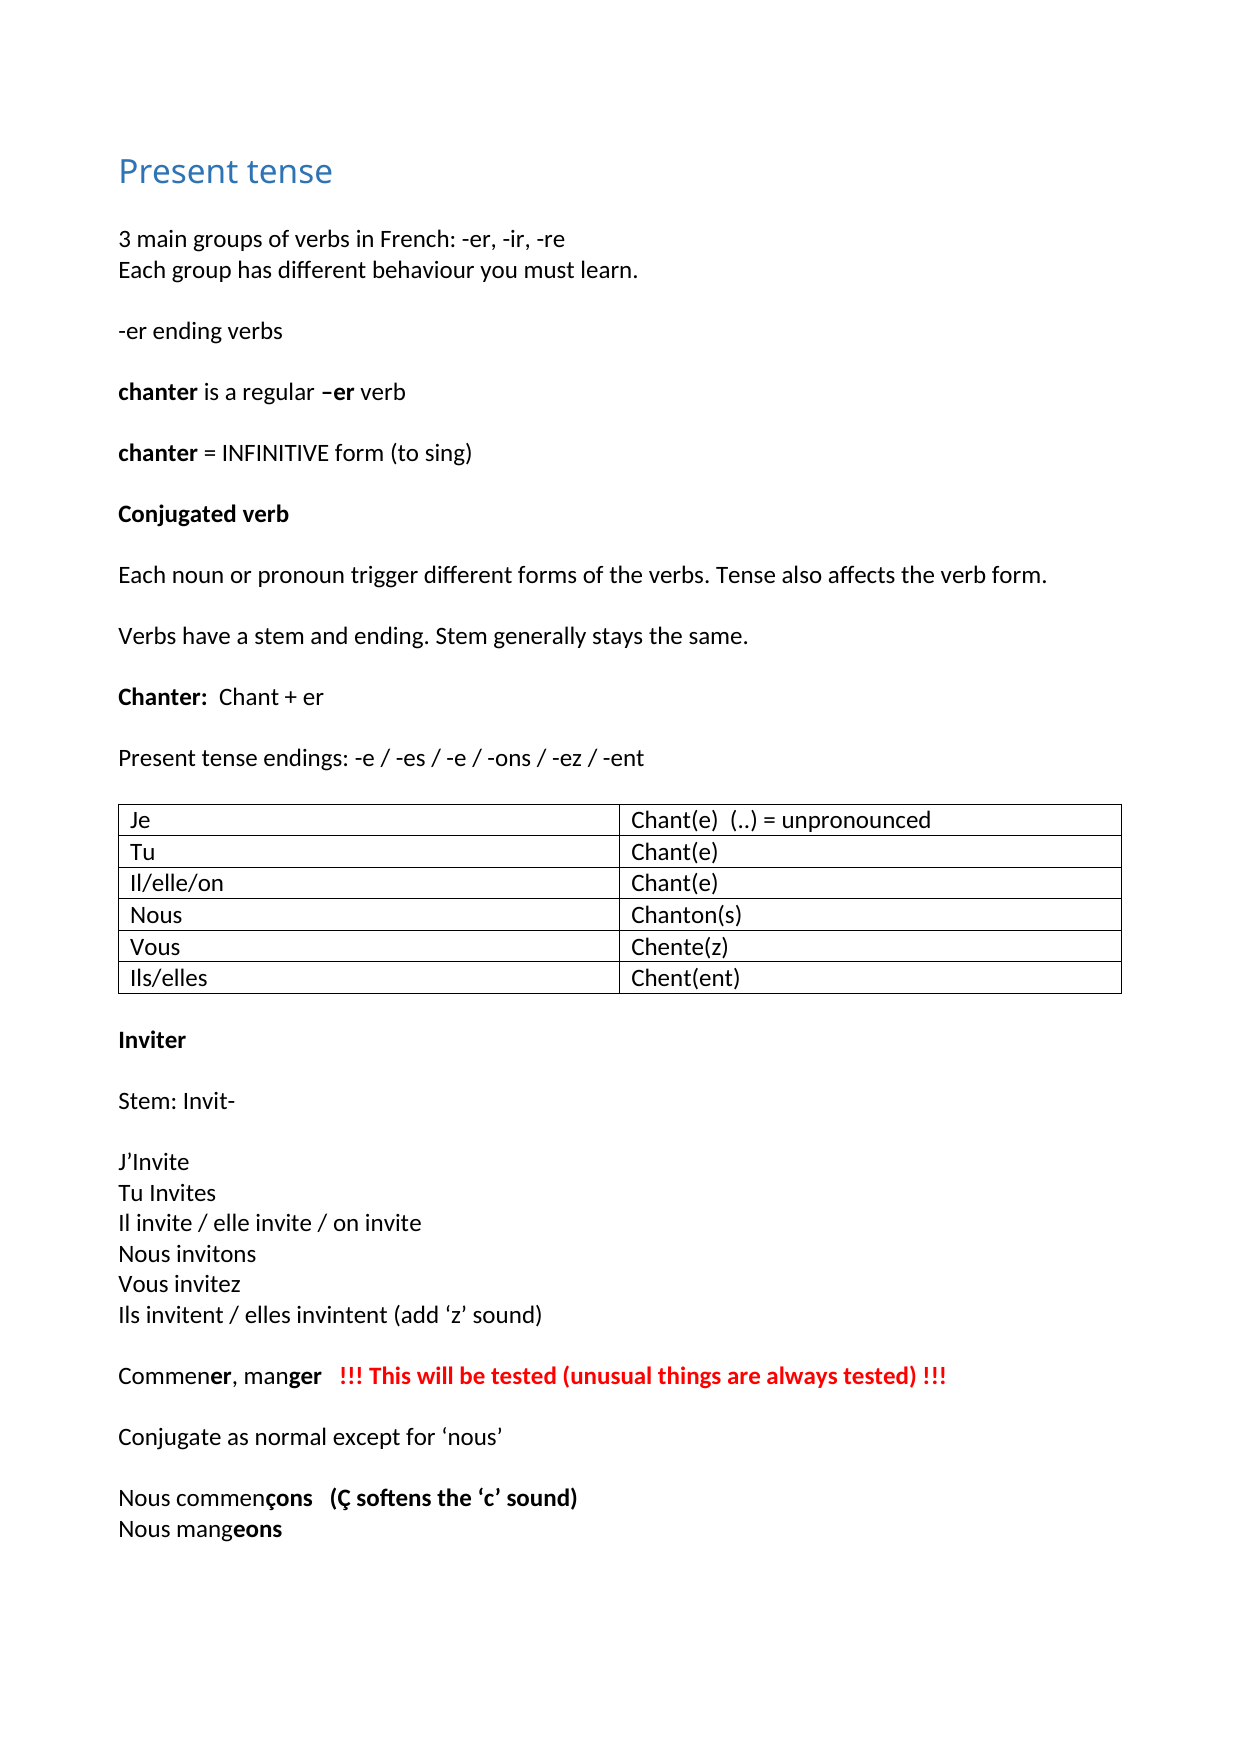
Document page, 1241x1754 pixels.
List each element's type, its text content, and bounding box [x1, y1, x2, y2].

subtitle Present tense [118, 148, 1122, 193]
table_cell Chente(z) [620, 931, 1121, 961]
text Each noun or pronoun trigger different forms of the verbs. Tense also affects the verb form. [118, 559, 1122, 590]
table_header Chant(e) (..) = unpronounced [620, 805, 1121, 835]
text Vous invitez [118, 1268, 1122, 1299]
text -er ending verbs [118, 315, 1122, 346]
table_cell Ils/elles [119, 962, 619, 993]
text Chanter: Chant + er [118, 681, 1122, 712]
table_cell Chant(e) [620, 868, 1121, 898]
text Conjugated verb [118, 498, 1122, 529]
text chanter is a regular –er verb [118, 376, 1122, 407]
text Inviter [118, 1024, 1122, 1055]
text Stem: Invit- [118, 1085, 1122, 1116]
table_cell Il/elle/on [119, 868, 619, 898]
text Conjugate as normal except for ‘nous’ [118, 1421, 1122, 1452]
text Nous invitons [118, 1238, 1122, 1268]
table_cell Chanton(s) [620, 899, 1121, 930]
text Ils invitent / elles invintent (add ‘z’ sound) [118, 1299, 1122, 1329]
text Commener, manger !!! This will be tested (unusual things are always tested) !!! [118, 1360, 1122, 1391]
text 3 main groups of verbs in French: -er, -ir, -re [118, 223, 1122, 254]
text Each group has different behaviour you must learn. [118, 254, 1122, 284]
text chanter = INFINITIVE form (to sing) [118, 437, 1122, 468]
text Il invite / elle invite / on invite [118, 1207, 1122, 1238]
text Tu Invites [118, 1177, 1122, 1207]
text Verbs have a stem and ending. Stem generally stays the same. [118, 620, 1122, 651]
table_cell Nous [119, 899, 619, 930]
text Present tense endings: -e / -es / -e / -ons / -ez / -ent [118, 742, 1122, 773]
text Nous mangeons [118, 1513, 1122, 1543]
text Nous commençons (Ç softens the ‘c’ sound) [118, 1482, 1122, 1513]
table_cell Chant(e) [620, 836, 1121, 867]
table_cell Vous [119, 931, 619, 961]
table_cell Tu [119, 836, 619, 867]
table_header Je [119, 805, 619, 835]
text J’Invite [118, 1146, 1122, 1177]
table_cell Chent(ent) [620, 962, 1121, 993]
